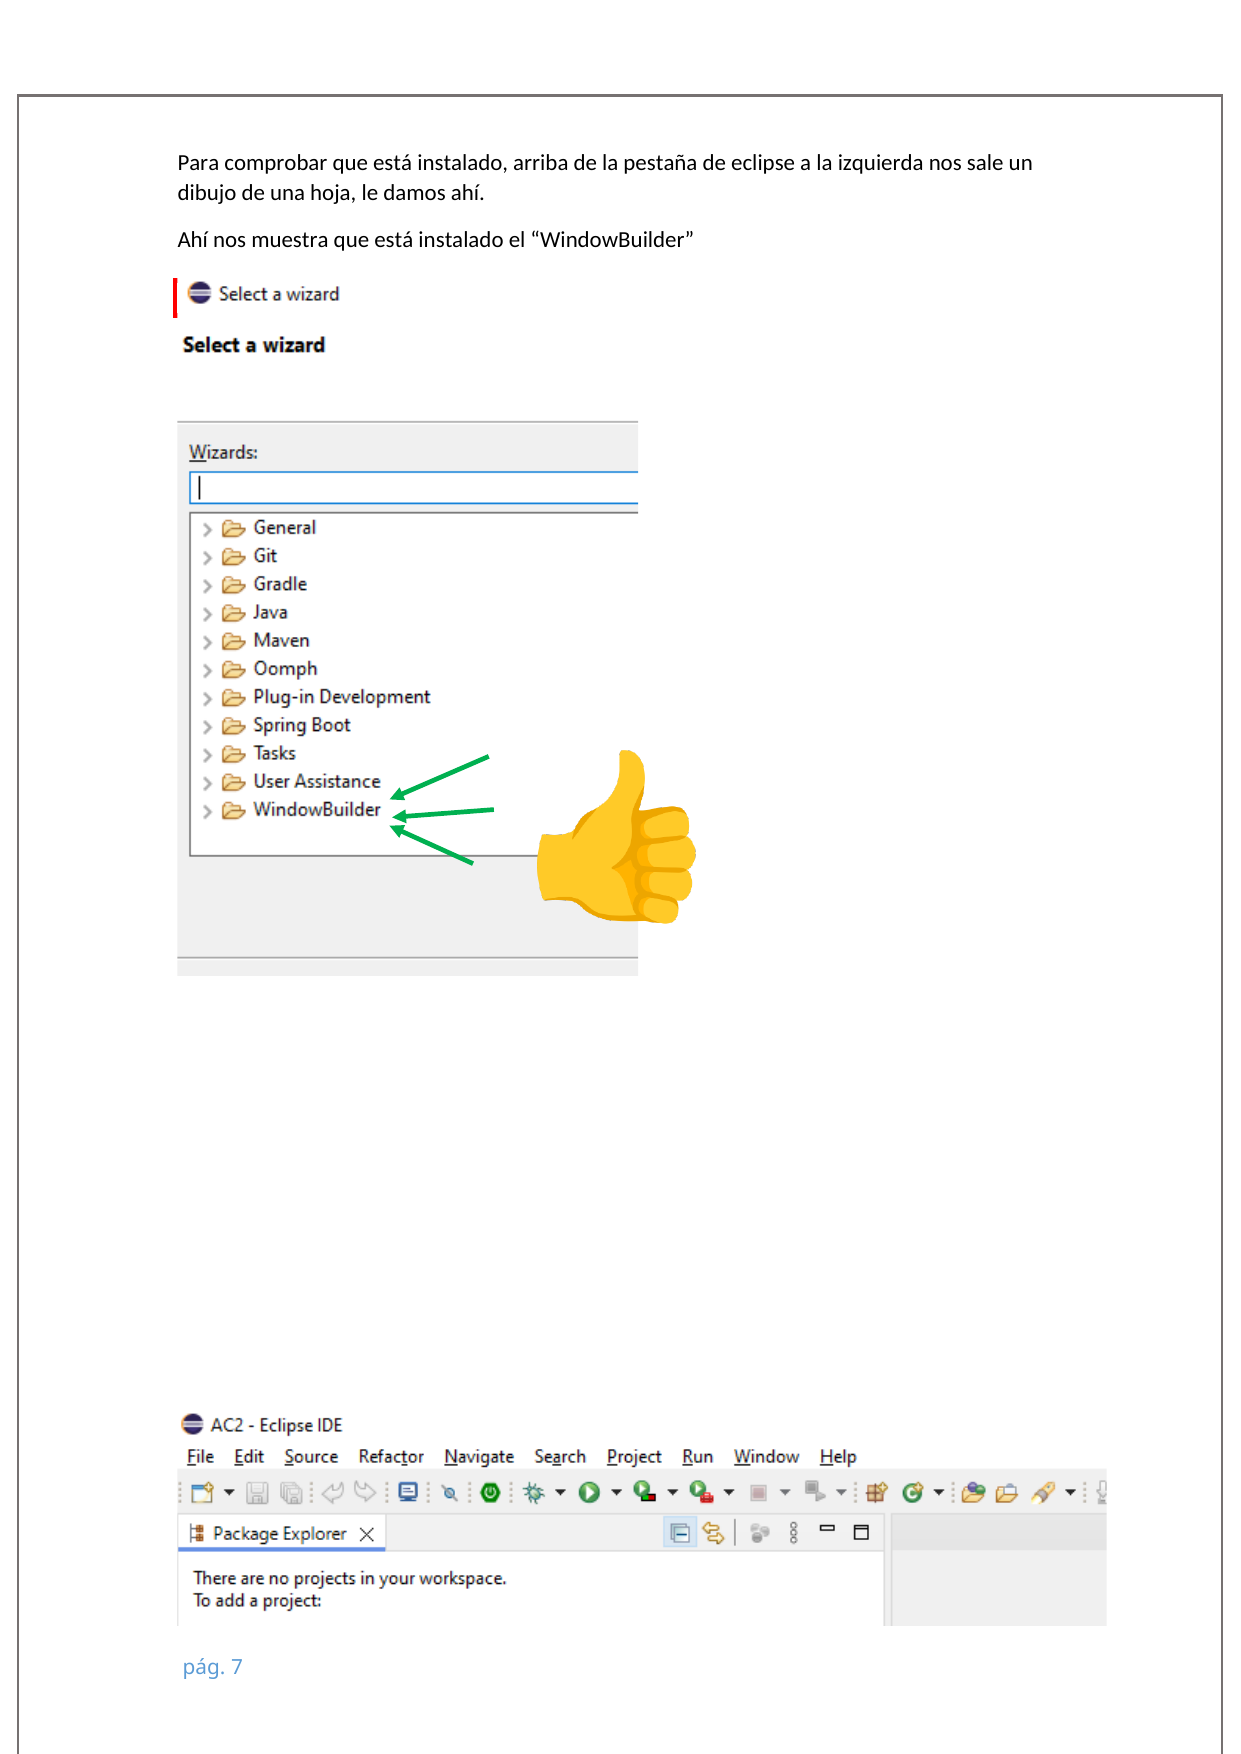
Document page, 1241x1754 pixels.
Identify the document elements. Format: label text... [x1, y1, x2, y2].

picture [177, 272, 708, 976]
text Ahí nos muestra que está instalado el “WindowBuilder” [177, 225, 1063, 253]
picture [177, 1408, 1107, 1626]
text Para comprobar que está instalado, arriba de la pestaña de eclipse a la izquierda nos sale un dibujo de una hoja, le damos ahí. [177, 148, 1063, 206]
